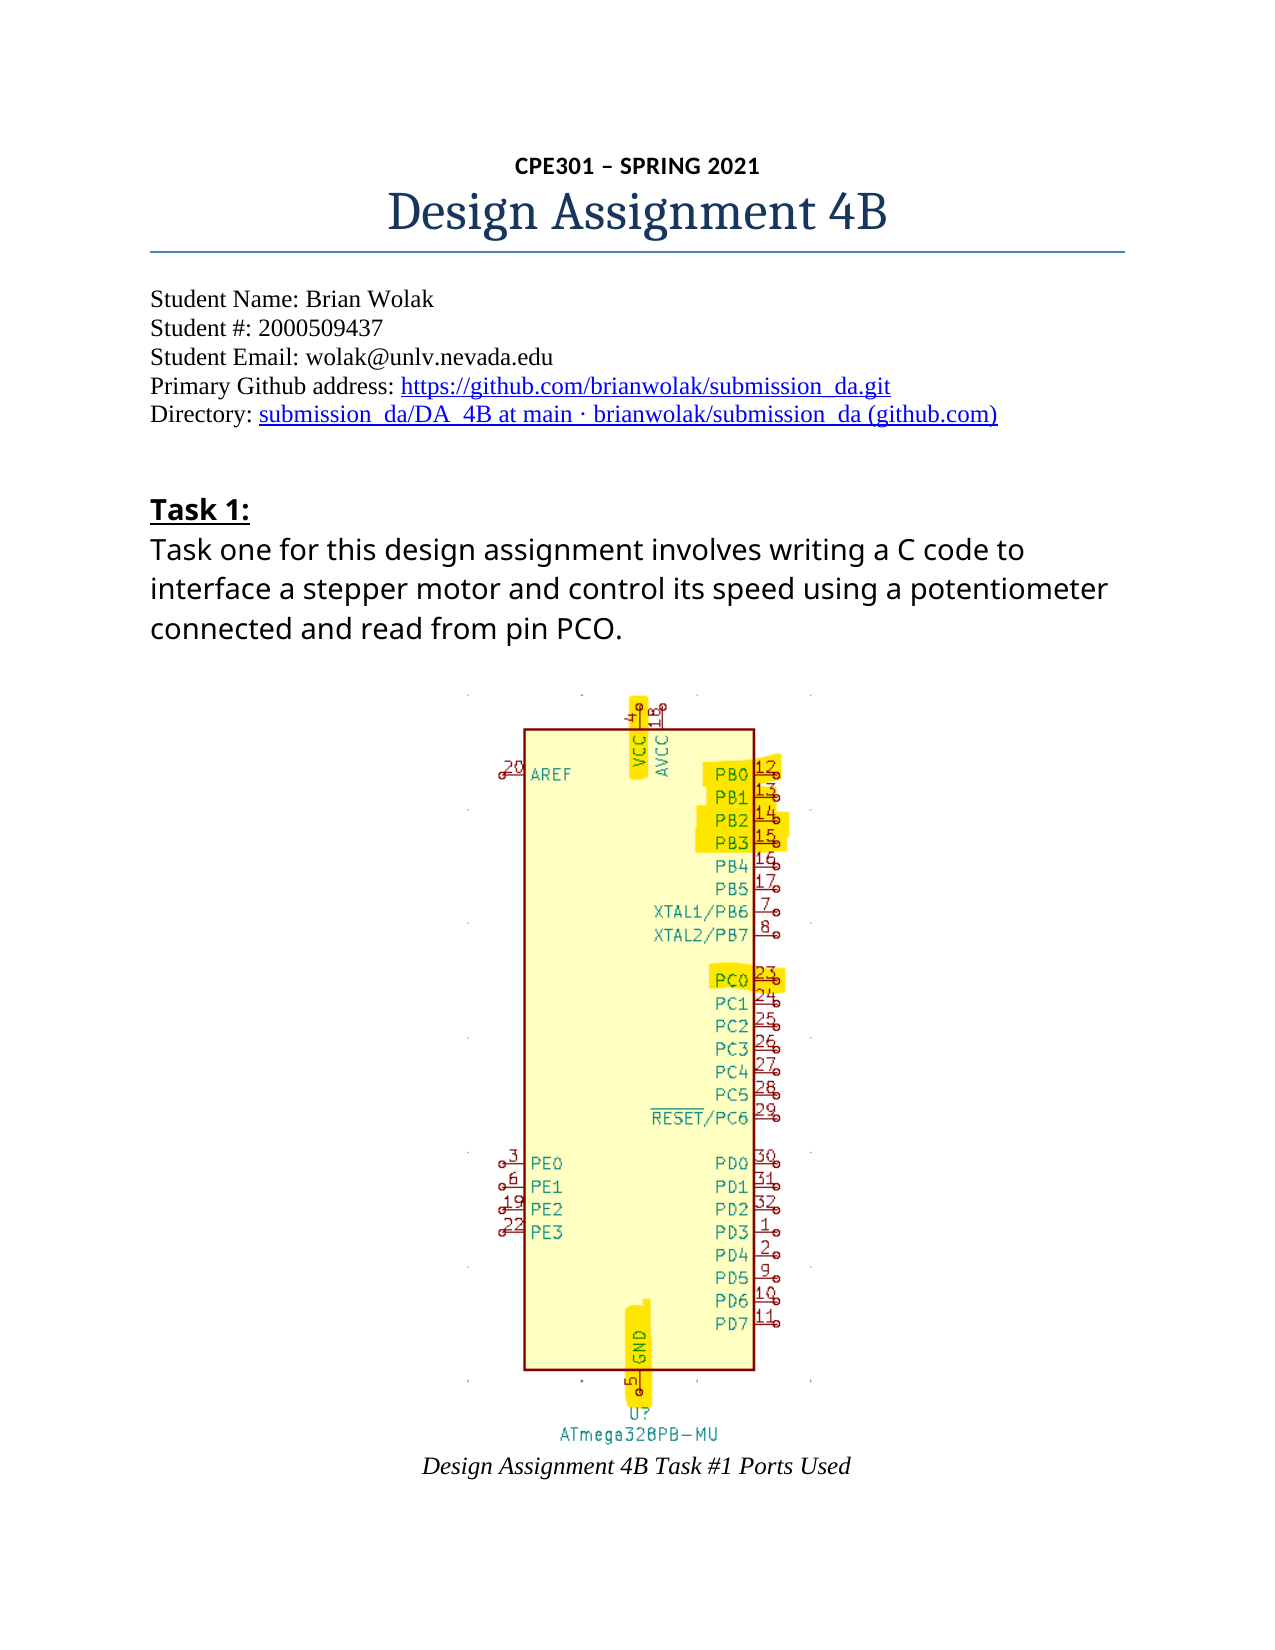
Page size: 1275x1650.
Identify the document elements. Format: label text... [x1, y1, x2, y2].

title Design Assignment 4B [150, 181, 1125, 251]
text Design Assignment 4B Task #1 Ports Used [150, 1451, 1125, 1480]
text Directory: submission_da/DA_4B at main · brianwolak/submission_da (github.com) [150, 399, 1125, 428]
text Student #: 2000509437 [150, 313, 1125, 342]
text Task one for this design assignment involves writing a C code to interface a stepper motor and control its speed using a potentiometer connected and read from pin PCO. [150, 529, 1125, 648]
text Task 1: [150, 489, 1125, 529]
text Primary Github address: https://github.com/brianwolak/submission_da.git [150, 371, 1125, 399]
text CPE301 – SPRING 2021 [150, 150, 1125, 181]
text Student Email: wolak@unlv.nevada.edu [150, 342, 1125, 371]
picture [405, 682, 870, 1451]
text Student Name: Brian Wolak [150, 284, 1125, 313]
